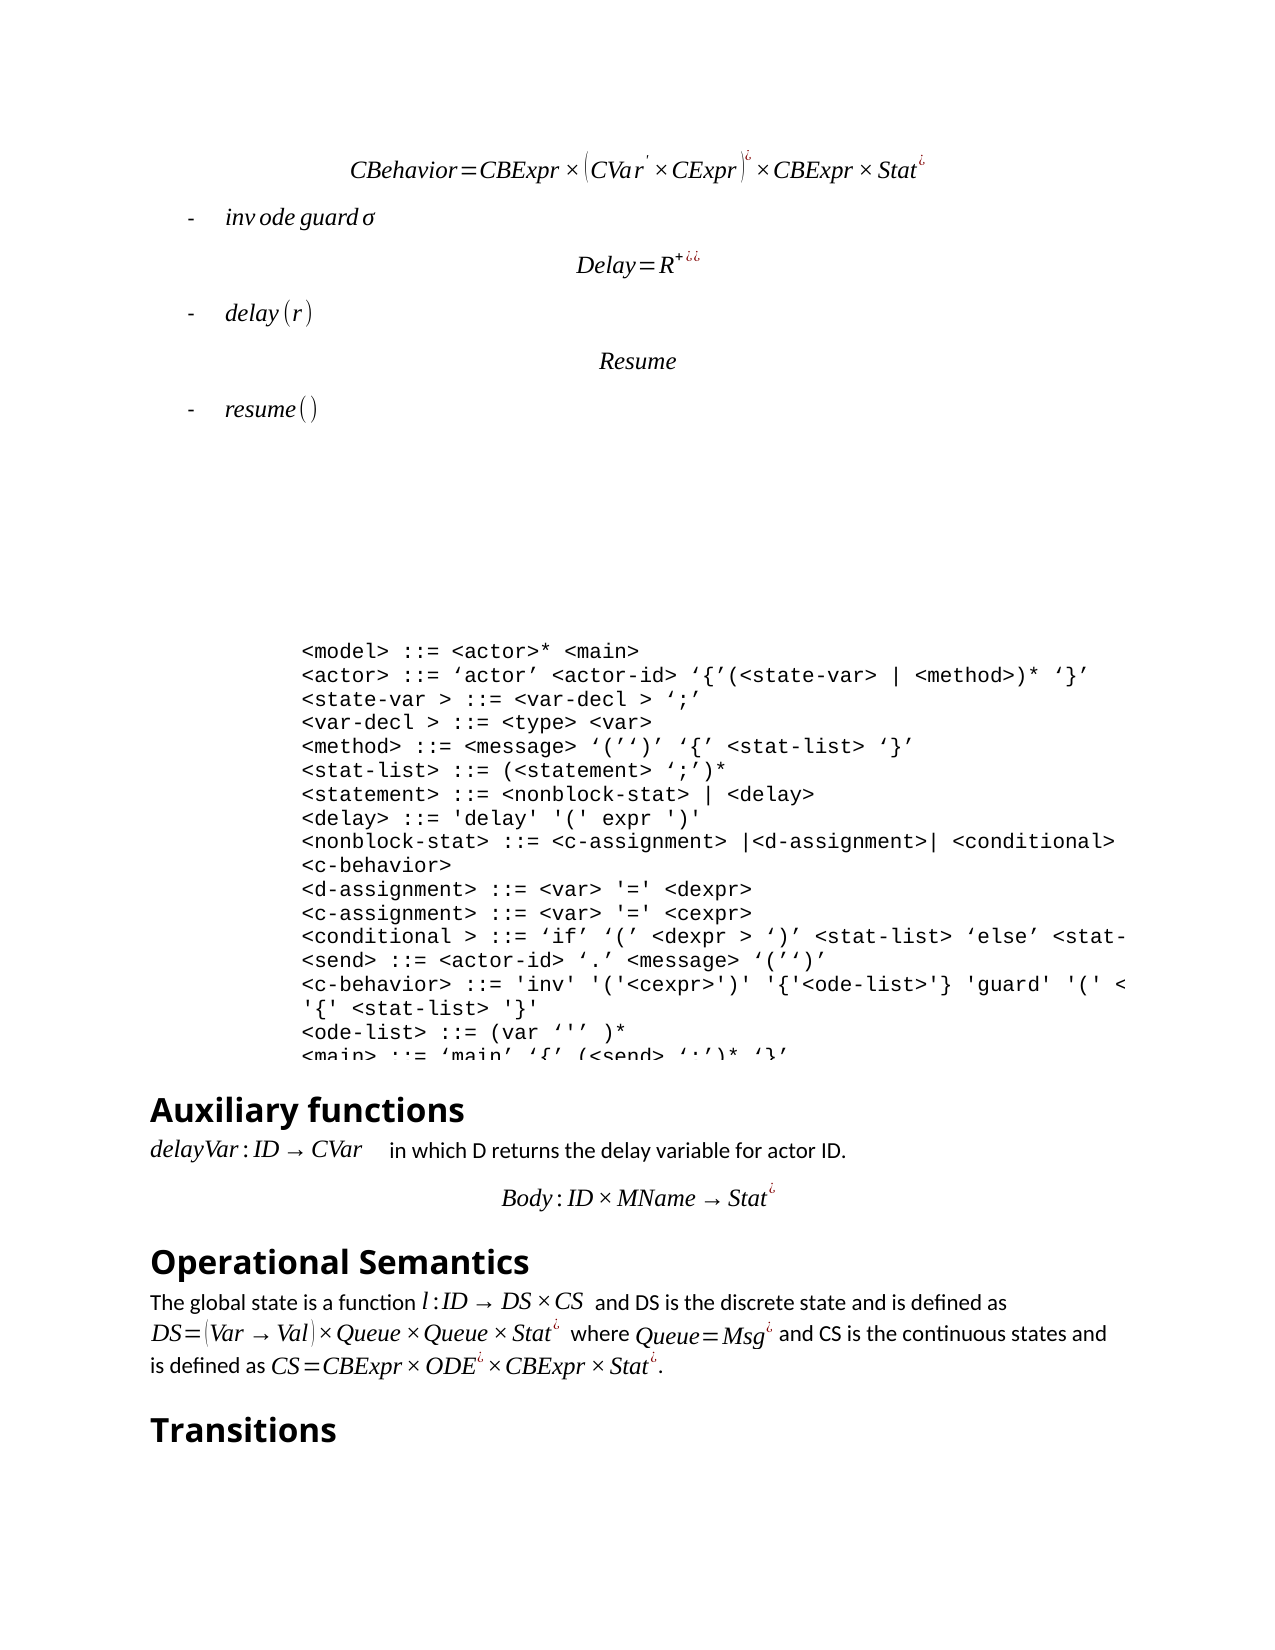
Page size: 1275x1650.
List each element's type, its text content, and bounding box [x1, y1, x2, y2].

subtitle Operational Semantics [150, 1239, 1125, 1284]
subtitle Auxiliary functions [150, 1087, 1125, 1132]
text in which D returns the delay variable for actor ID. [150, 1136, 1125, 1164]
text The global state is a function and DS is the discrete state and is defined as where and CS is the continuous states and is defined as . [150, 1288, 1125, 1380]
subtitle Transitions [150, 1407, 1125, 1453]
